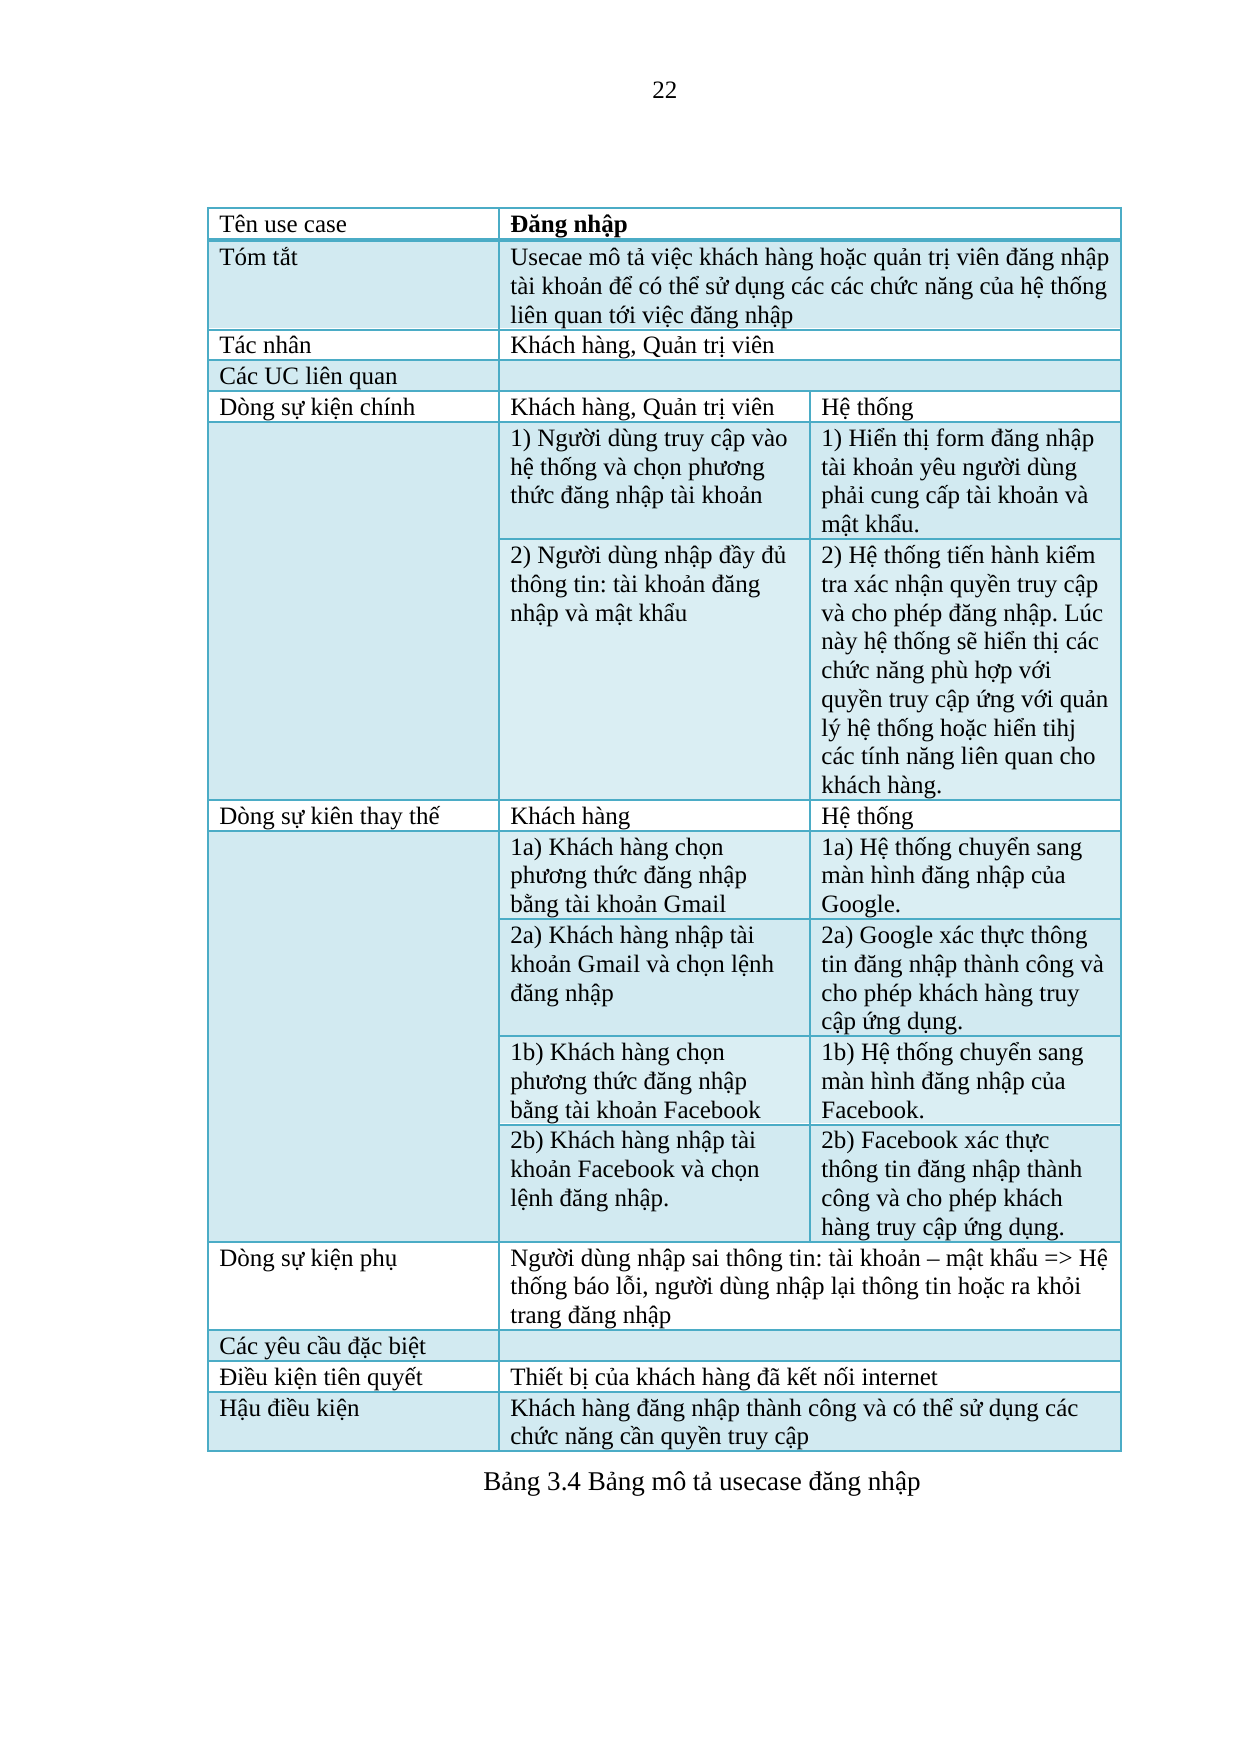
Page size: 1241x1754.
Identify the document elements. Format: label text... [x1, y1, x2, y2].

table_cell Dòng sự kiện phụ [209, 1243, 498, 1329]
table_cell Các yêu cầu đặc biệt [209, 1331, 498, 1360]
text Bảng 3.4 Bảng mô tả usecase đăng nhập [207, 1465, 1122, 1496]
table_cell Điều kiện tiên quyết [209, 1362, 498, 1391]
table_cell Hệ thống [811, 392, 1120, 421]
table_cell 1a) Khách hàng chọn phương thức đăng nhập bằng tài khoản Gmail [500, 832, 809, 918]
table_cell 1) Hiển thị form đăng nhập tài khoản yêu người dùng phải cung cấp tài khoản và mật khẩu. [811, 423, 1120, 538]
table_header Đăng nhập [500, 209, 1120, 238]
table_cell [209, 832, 498, 1241]
table_cell 2) Hệ thống tiến hành kiểm tra xác nhận quyền truy cập và cho phép đăng nhập. Lúc này hệ thống sẽ hiển thị các chức năng phù hợp với quyền truy cập ứng với quản lý hệ thống hoặc hiển tihj các tính năng liên quan cho khách hàng. [811, 540, 1120, 799]
table_cell Người dùng nhập sai thông tin: tài khoản – mật khẩu => Hệ thống báo lỗi, người dùng nhập lại thông tin hoặc ra khỏi trang đăng nhập [500, 1243, 1120, 1329]
table_cell Dòng sự kiện chính [209, 392, 498, 421]
table_cell [209, 423, 498, 799]
table_cell 1) Người dùng truy cập vào hệ thống và chọn phương thức đăng nhập tài khoản [500, 423, 809, 538]
table_cell 2b) Facebook xác thực thông tin đăng nhập thành công và cho phép khách hàng truy cập ứng dụng. [811, 1126, 1120, 1241]
table_cell Các UC liên quan [209, 361, 498, 390]
table_cell 1b) Khách hàng chọn phương thức đăng nhập bằng tài khoản Facebook [500, 1037, 809, 1123]
table_header Tên use case [209, 209, 498, 238]
table_cell Usecae mô tả việc khách hàng hoặc quản trị viên đăng nhập tài khoản để có thể sử dụng các các chức năng của hệ thống liên quan tới việc đăng nhập [500, 242, 1120, 328]
table_cell 2a) Khách hàng nhập tài khoản Gmail và chọn lệnh đăng nhập [500, 920, 809, 1035]
table_cell Khách hàng đăng nhập thành công và có thể sử dụng các chức năng cần quyền truy cập [500, 1393, 1120, 1450]
table_cell Tóm tắt [209, 242, 498, 328]
table_cell 1b) Hệ thống chuyển sang màn hình đăng nhập của Facebook. [811, 1037, 1120, 1123]
table_cell [500, 1331, 1120, 1360]
table_cell Hậu điều kiện [209, 1393, 498, 1450]
table_cell Dòng sự kiên thay thế [209, 801, 498, 830]
table_cell Khách hàng, Quản trị viên [500, 392, 809, 421]
table_cell 2b) Khách hàng nhập tài khoản Facebook và chọn lệnh đăng nhập. [500, 1126, 809, 1241]
table_cell Khách hàng [500, 801, 809, 830]
table_cell Tác nhân [209, 331, 498, 359]
table_cell 2) Người dùng nhập đầy đủ thông tin: tài khoản đăng nhập và mật khẩu [500, 540, 809, 799]
table_cell 2a) Google xác thực thông tin đăng nhập thành công và cho phép khách hàng truy cập ứng dụng. [811, 920, 1120, 1035]
table_cell 1a) Hệ thống chuyển sang màn hình đăng nhập của Google. [811, 832, 1120, 918]
table_cell [500, 361, 1120, 390]
table_cell Khách hàng, Quản trị viên [500, 331, 1120, 359]
table_cell Hệ thống [811, 801, 1120, 830]
table_cell Thiết bị của khách hàng đã kết nối internet [500, 1362, 1120, 1391]
